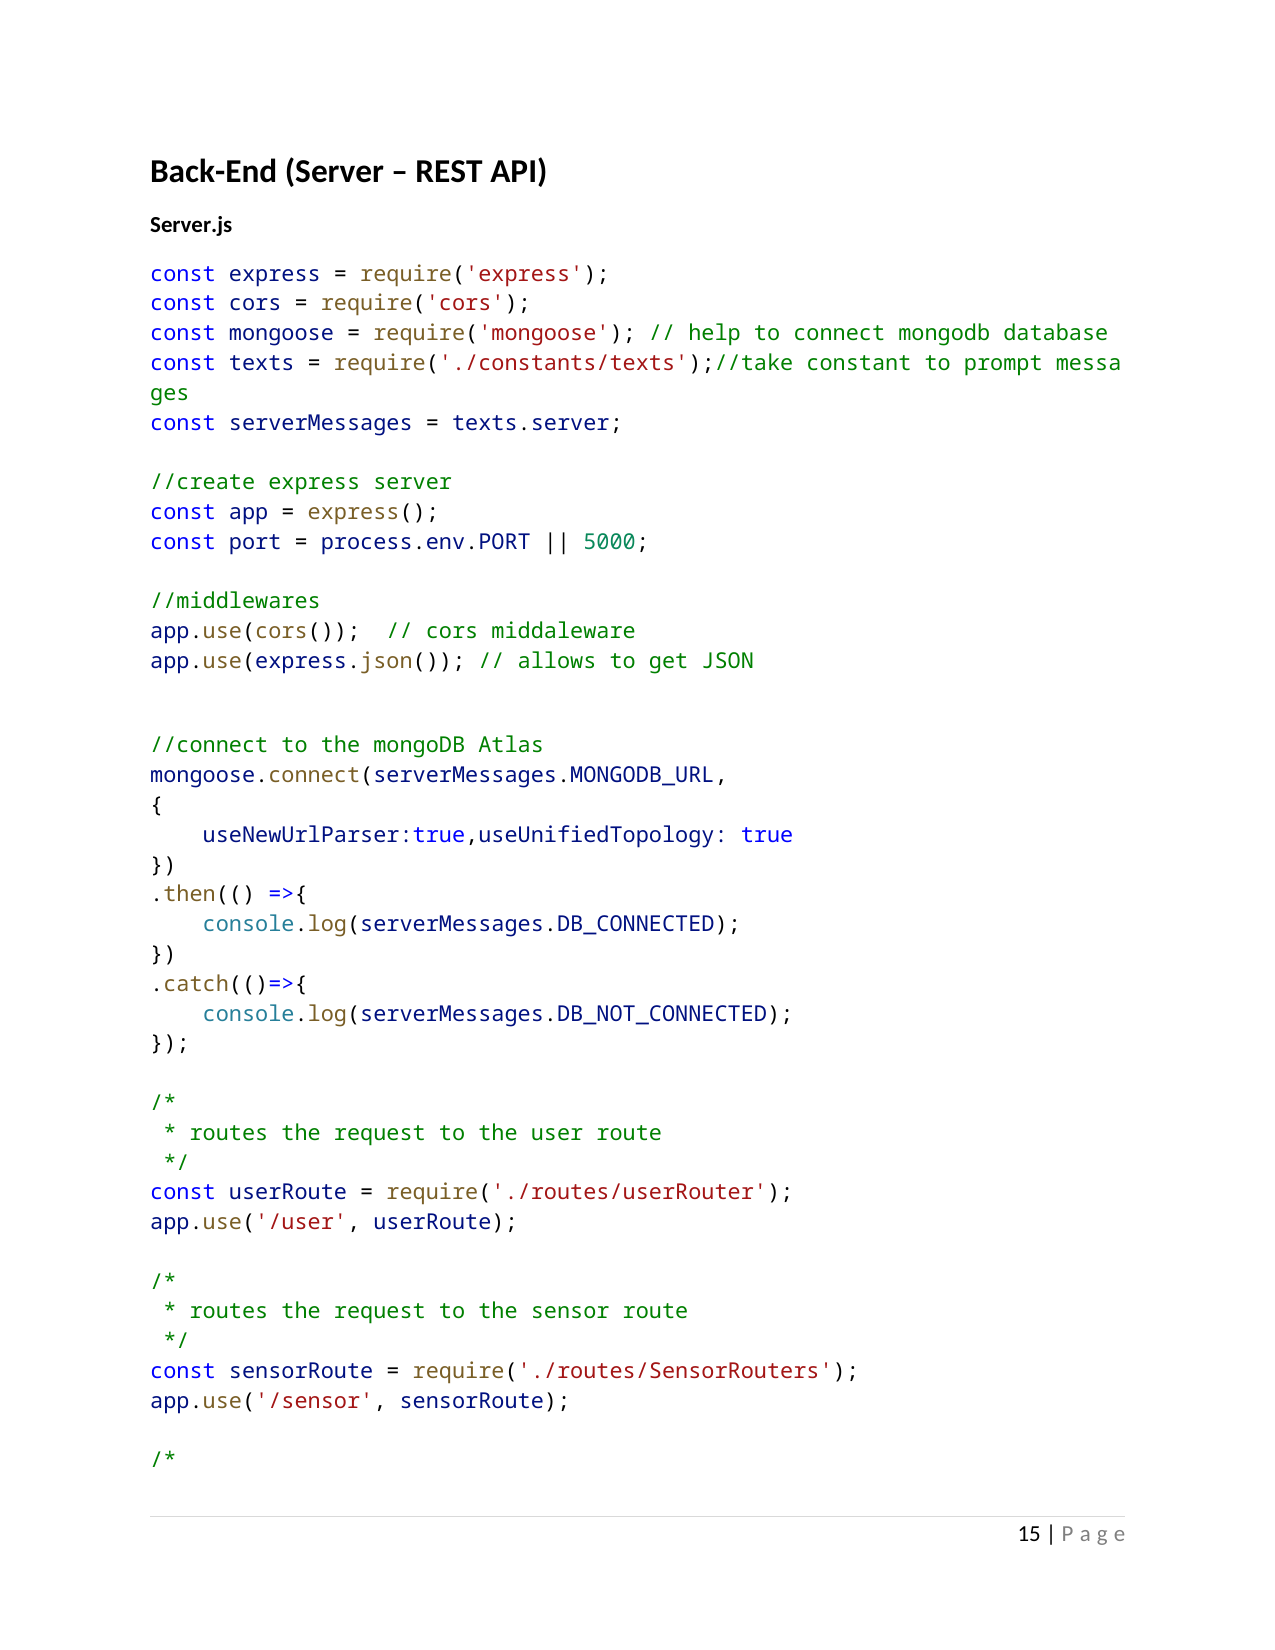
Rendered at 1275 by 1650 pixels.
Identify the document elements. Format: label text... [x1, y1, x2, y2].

text }) [150, 938, 1125, 968]
text app.use('/user', userRoute); [150, 1206, 1125, 1236]
text const mongoose = require('mongoose'); // help to connect mongodb database [150, 317, 1125, 347]
text { [150, 789, 1125, 819]
text /* [150, 1087, 1125, 1117]
text app.use('/sensor', sensorRoute); [150, 1385, 1125, 1414]
text .catch(()=>{ [150, 968, 1125, 997]
text console.log(serverMessages.DB_CONNECTED); [150, 908, 1125, 938]
text }) [150, 848, 1125, 878]
text /* [150, 1266, 1125, 1295]
text * routes the request to the sensor route [150, 1295, 1125, 1325]
text //create express server [150, 466, 1125, 496]
text */ [150, 1146, 1125, 1176]
text }); [150, 1027, 1125, 1057]
text const port = process.env.PORT || 5000; [150, 526, 1125, 555]
text * routes the request to the user route [150, 1117, 1125, 1146]
text /* [150, 1444, 1125, 1474]
text const sensorRoute = require('./routes/SensorRouters'); [150, 1355, 1125, 1385]
text const userRoute = require('./routes/userRouter'); [150, 1176, 1125, 1206]
text console.log(serverMessages.DB_NOT_CONNECTED); [150, 997, 1125, 1027]
text mongoose.connect(serverMessages.MONGODB_URL, [150, 759, 1125, 789]
text const app = express(); [150, 496, 1125, 526]
text const texts = require('./constants/texts');//take constant to prompt messages [150, 347, 1125, 406]
text .then(() =>{ [150, 878, 1125, 908]
text app.use(express.json()); // allows to get JSON [150, 645, 1125, 674]
text */ [150, 1325, 1125, 1355]
text //connect to the mongoDB Atlas [150, 729, 1125, 759]
text Back-End (Server – REST API) [150, 150, 1125, 191]
text const serverMessages = texts.server; [150, 406, 1125, 436]
text app.use(cors()); // cors middaleware [150, 615, 1125, 645]
text useNewUrlParser:true,useUnifiedTopology: true [150, 819, 1125, 848]
text const express = require('express'); [150, 257, 1125, 287]
text Server.js [150, 211, 1125, 239]
text //middlewares [150, 585, 1125, 615]
text const cors = require('cors'); [150, 287, 1125, 317]
